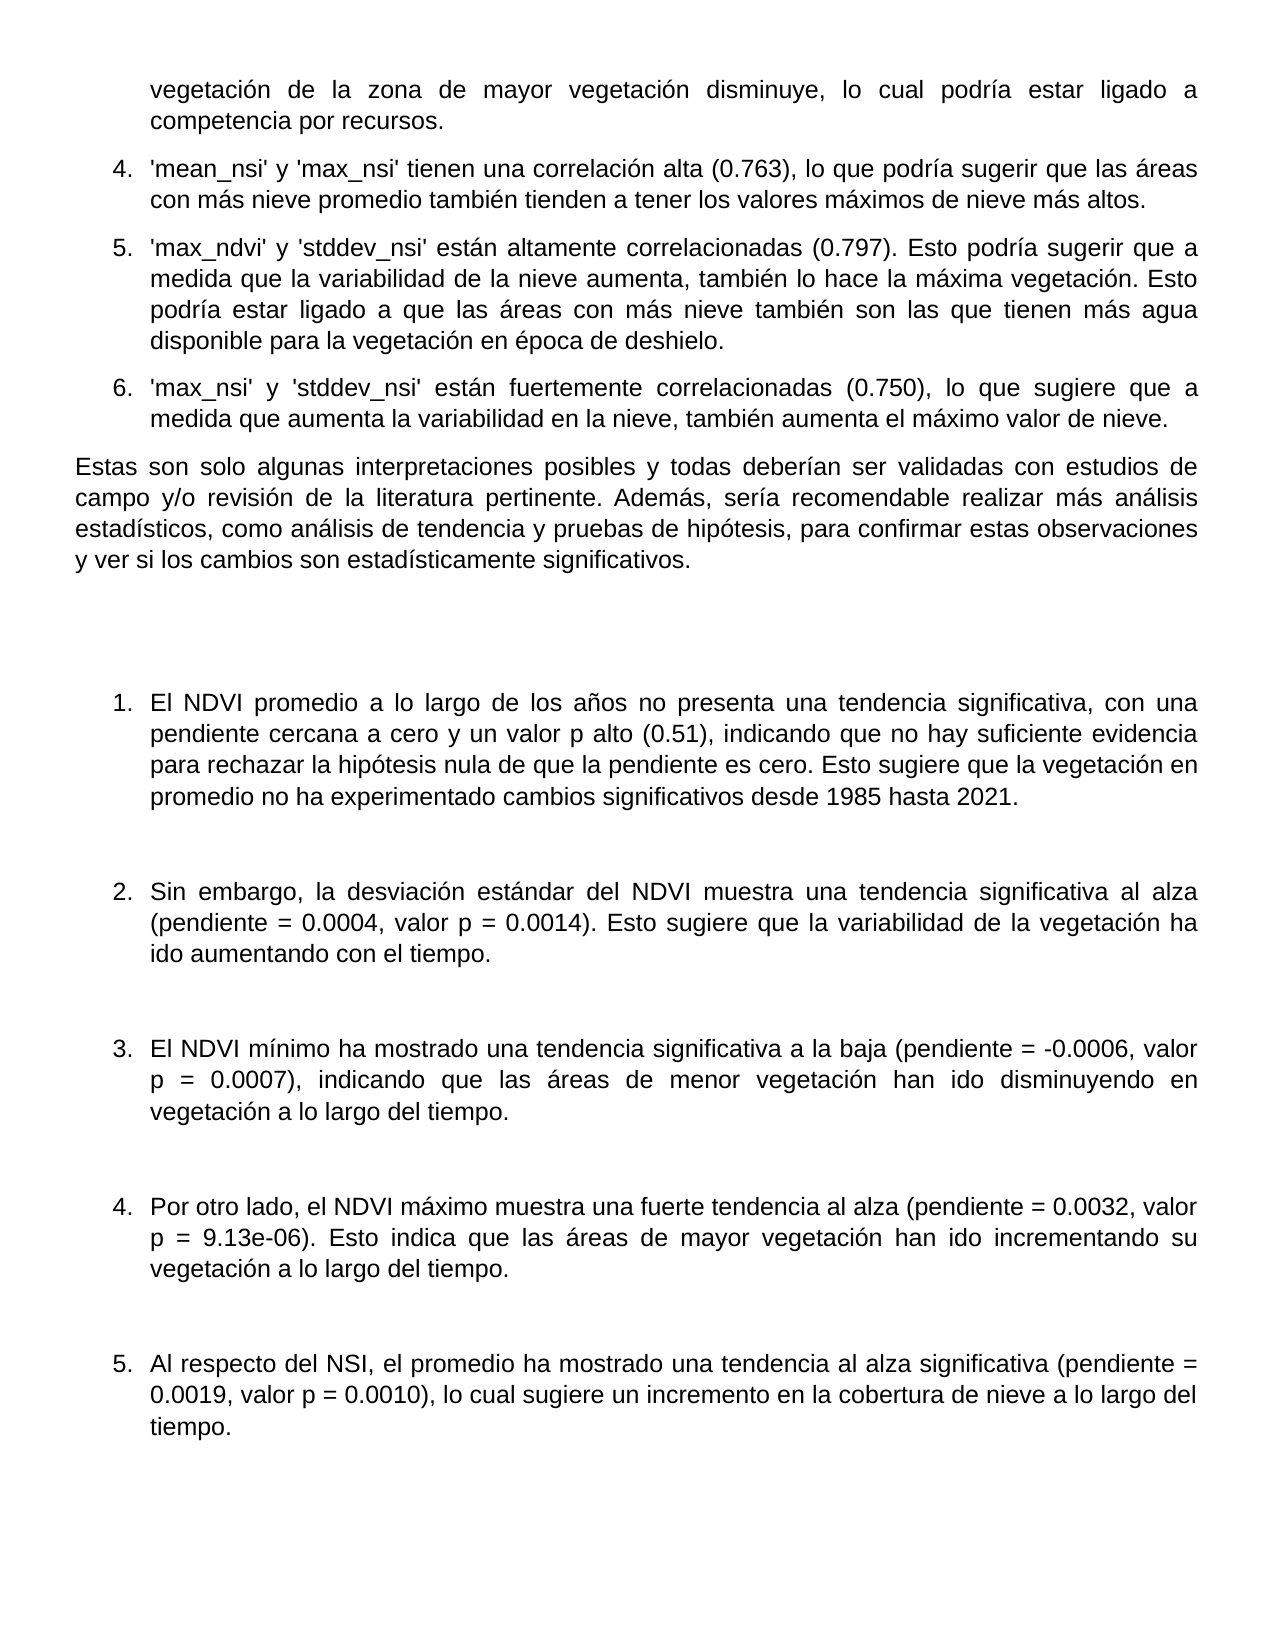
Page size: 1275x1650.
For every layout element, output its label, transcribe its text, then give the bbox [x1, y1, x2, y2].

list Sin embargo, la desviación estándar del NDVI muestra una tendencia significativa al alza (pendiente = 0.0004, valor p = 0.0014). Esto sugiere que la variabilidad de la vegetación ha ido aumentando con el tiempo. [112, 877, 1200, 968]
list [112, 75, 1200, 135]
list Por otro lado, el NDVI máximo muestra una fuerte tendencia al alza (pendiente = 0.0032, valor p = 9.13e-06). Esto indica que las áreas de mayor vegetación han ido incrementando su vegetación a lo largo del tiempo. [112, 1192, 1200, 1283]
list 'max_ndvi' y 'stddev_nsi' están altamente correlacionadas (0.797). Esto podría sugerir que a medida que la variabilidad de la nieve aumenta, también lo hace la máxima vegetación. Esto podría estar ligado a que las áreas con más nieve también son las que tienen más agua disponible para la vegetación en época de deshielo. [112, 232, 1200, 354]
list El NDVI promedio a lo largo de los años no presenta una tendencia significativa, con una pendiente cercana a cero y un valor p alto (0.51), indicando que no hay suficiente evidencia para rechazar la hipótesis nula de que la pendiente es cero. Esto sugiere que la vegetación en promedio no ha experimentado cambios significativos desde 1985 hasta 2021. [112, 688, 1200, 810]
list 'max_nsi' y 'stddev_nsi' están fuertemente correlacionadas (0.750), lo que sugiere que a medida que aumenta la variabilidad en la nieve, también aumenta el máximo valor de nieve. [112, 373, 1200, 433]
list El NDVI mínimo ha mostrado una tendencia significativa a la baja (pendiente = -0.0006, valor p = 0.0007), indicando que las áreas de menor vegetación han ido disminuyendo en vegetación a lo largo del tiempo. [112, 1034, 1200, 1125]
text Estas son solo algunas interpretaciones posibles y todas deberían ser validadas con estudios de campo y/o revisión de la literatura pertinente. Además, sería recomendable realizar más análisis estadísticos, como análisis de tendencia y pruebas de hipótesis, para confirmar estas observaciones y ver si los cambios son estadísticamente significativos. [75, 452, 1200, 574]
list Al respecto del NSI, el promedio ha mostrado una tendencia al alza significativa (pendiente = 0.0019, valor p = 0.0010), lo cual sugiere un incremento en la cobertura de nieve a lo largo del tiempo. [112, 1349, 1200, 1440]
list 'mean_nsi' y 'max_nsi' tienen una correlación alta (0.763), lo que podría sugerir que las áreas con más nieve promedio también tienden a tener los valores máximos de nieve más altos. [112, 154, 1200, 213]
